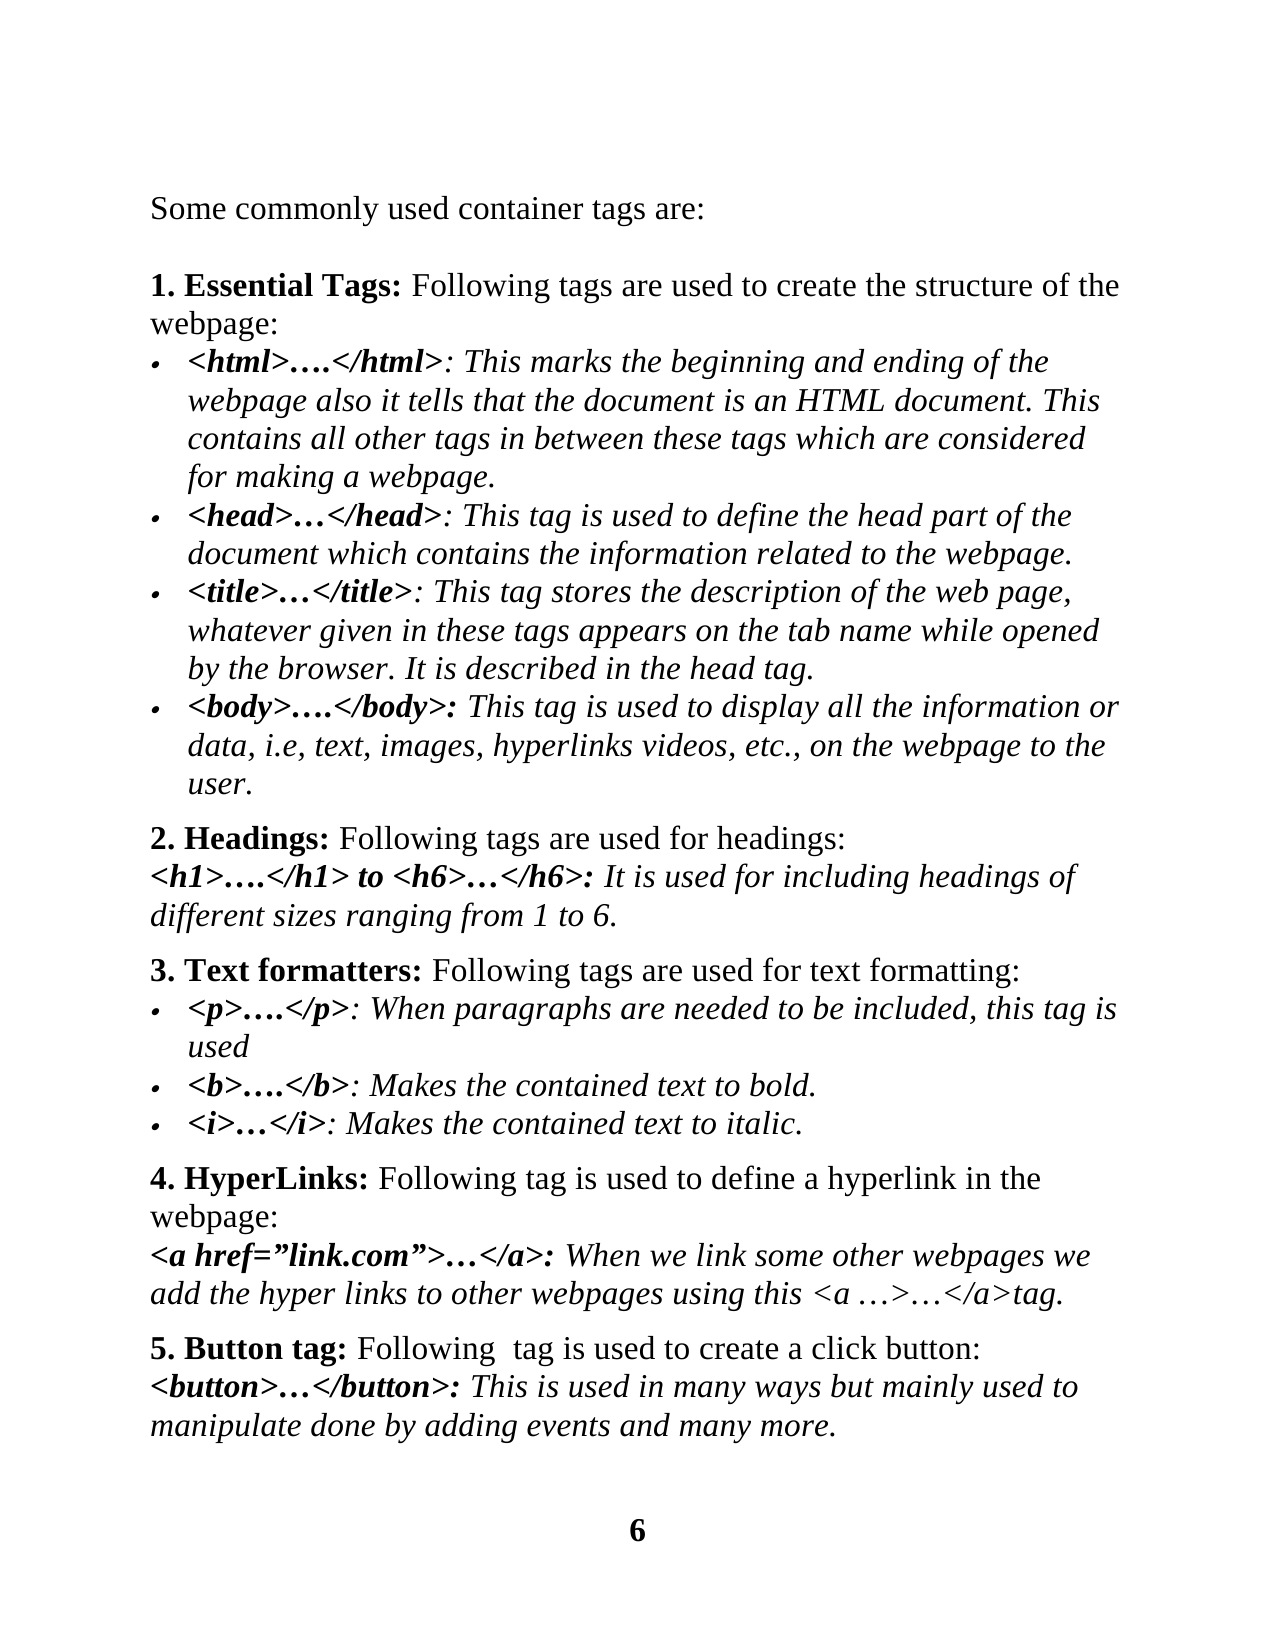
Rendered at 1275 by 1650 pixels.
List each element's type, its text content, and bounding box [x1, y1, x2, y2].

text 3. Text formatters: Following tags are used for text formatting: [150, 950, 1125, 988]
text 1. Essential Tags: Following tags are used to create the structure of the webpage: [150, 265, 1125, 342]
text 4. HyperLinks: Following tag is used to define a hyperlink in the webpage: [150, 1158, 1125, 1235]
text 2. Headings: Following tags are used for headings: [150, 818, 1125, 857]
list <title>…</title>: This tag stores the description of the web page, whatever given in these tags appears on the tab name while opened by the browser. It is described in the head tag. [150, 572, 1125, 687]
list <p>….</p>: When paragraphs are needed to be included, this tag is used [150, 988, 1125, 1065]
list <i>…</i>: Makes the contained text to italic. [150, 1103, 1125, 1142]
text <button>…</button>: This is used in many ways but mainly used to manipulate done by adding events and many more. [150, 1367, 1125, 1443]
list <body>….</body>: This tag is used to display all the information or data, i.e, text, images, hyperlinks videos, etc., on the webpage to the user. [150, 687, 1125, 802]
text <a href=”link.com”>…</a>: When we link some other webpages we add the hyper links to other webpages using this <a …>…</a>tag. [150, 1235, 1125, 1312]
list <html>….</html>: This marks the beginning and ending of the webpage also it tells that the document is an HTML document. This contains all other tags in between these tags which are considered for making a webpage. [150, 342, 1125, 495]
text <h1>….</h1> to <h6>…</h6>: It is used for including headings of different sizes ranging from 1 to 6. [150, 857, 1125, 933]
list <b>….</b>: Makes the contained text to bold. [150, 1065, 1125, 1103]
text 5. Button tag: Following tag is used to create a click button: [150, 1328, 1125, 1367]
text Some commonly used container tags are: [150, 188, 1125, 227]
list <head>…</head>: This tag is used to define the head part of the document which contains the information related to the webpage. [150, 495, 1125, 572]
